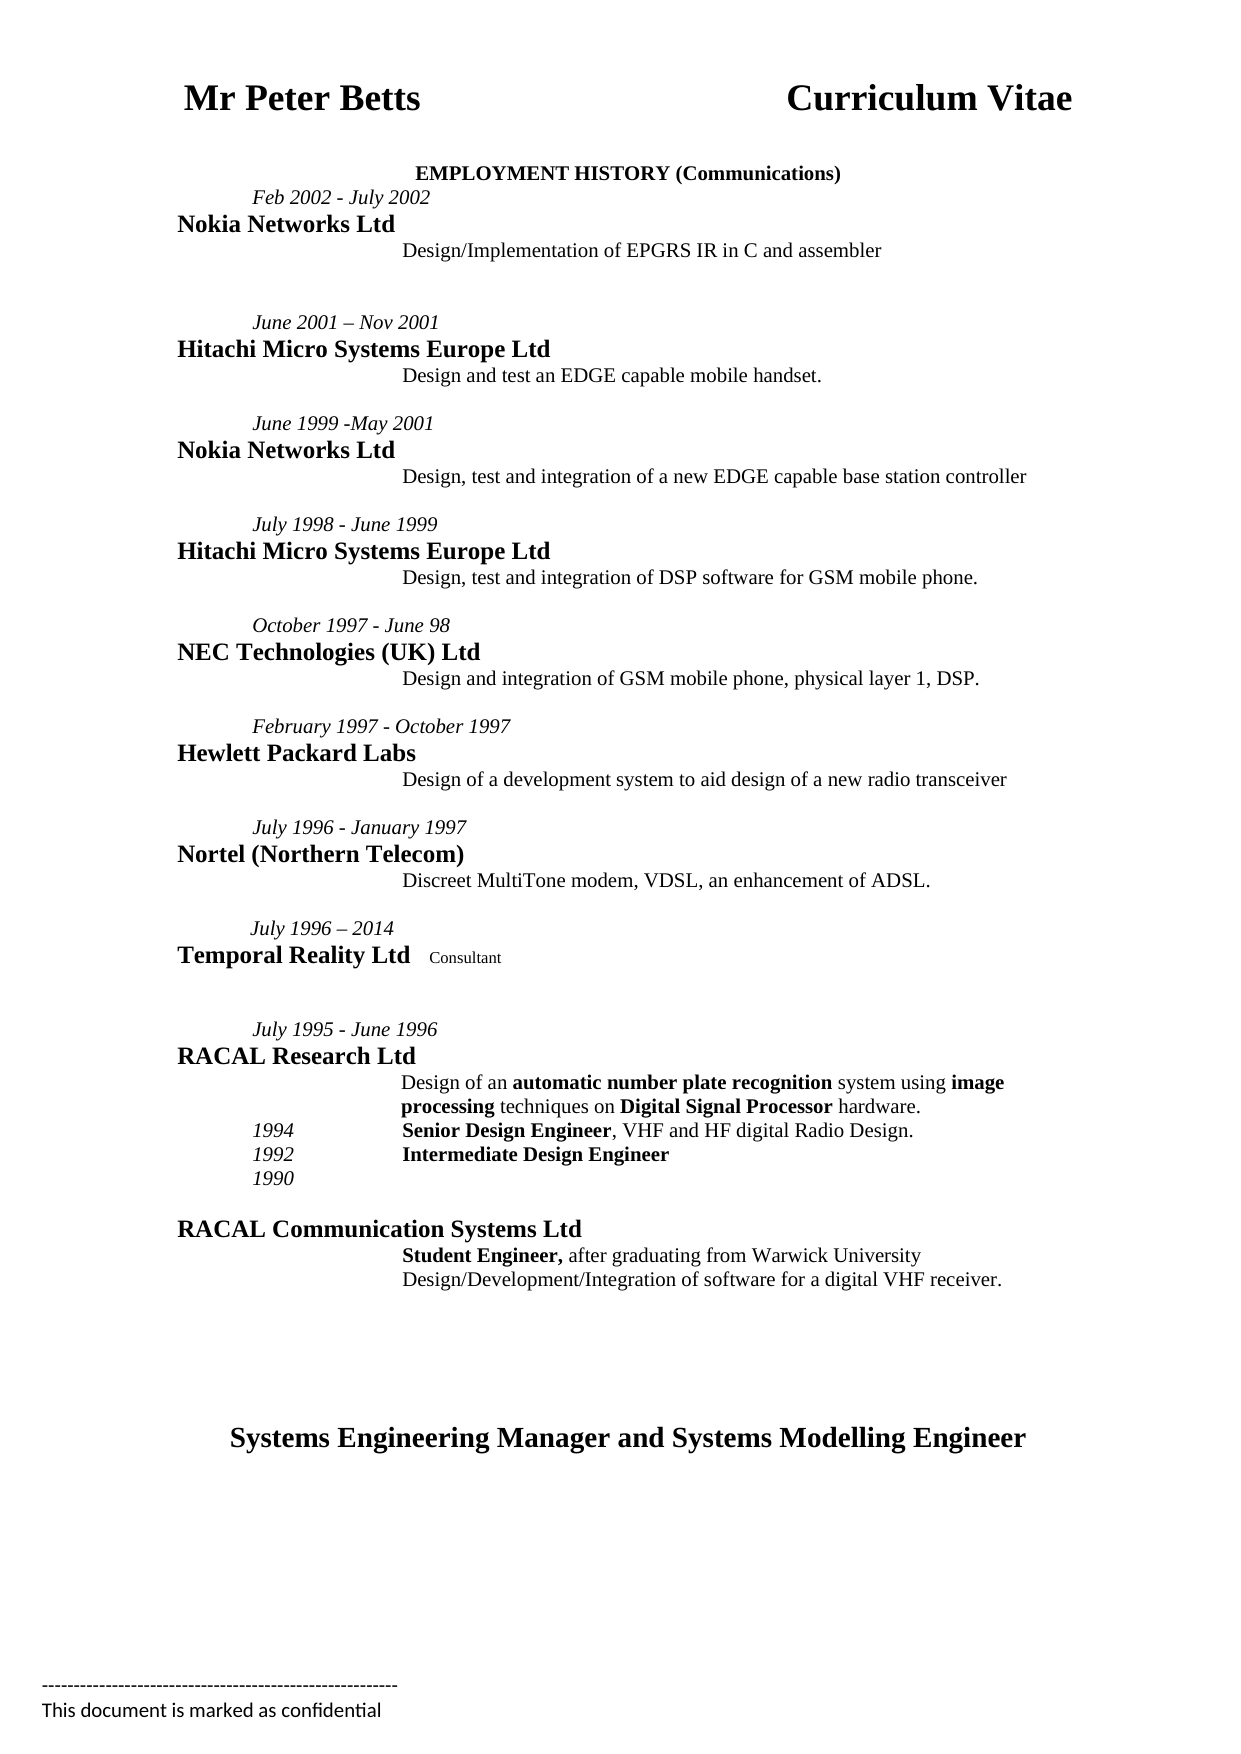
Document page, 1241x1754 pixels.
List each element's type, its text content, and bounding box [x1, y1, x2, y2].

text Design/Development/Integration of software for a digital VHF receiver. [177, 1267, 1079, 1291]
text June 2001 – Nov 2001 [177, 310, 1079, 334]
text July 1995 - June 1996 [177, 1017, 1079, 1041]
text Design/Implementation of EPGRS IR in C and assembler [402, 238, 1079, 286]
text Design of an automatic number plate recognition system using image processing techniques on Digital Signal Processor hardware. [0, 1070, 1079, 1118]
text RACAL Communication Systems Ltd [177, 1214, 1079, 1243]
text 1990 [177, 1166, 1079, 1190]
text Hitachi Micro Systems Europe Ltd [177, 334, 1079, 363]
text Design and integration of GSM mobile phone, physical layer 1, DSP. [177, 666, 1079, 714]
text October 1997 - June 98 [177, 613, 1079, 637]
text 1994 Senior Design Engineer, VHF and HF digital Radio Design. [252, 1118, 1079, 1142]
text Design, test and integration of a new EDGE capable base station controller [402, 464, 1079, 488]
text Feb 2002 - July 2002 [177, 185, 1079, 209]
text Student Engineer, after graduating from Warwick University [402, 1243, 1079, 1267]
text Hitachi Micro Systems Europe Ltd [177, 536, 1079, 565]
text February 1997 - October 1997 [177, 714, 1079, 738]
text 1992 Intermediate Design Engineer [252, 1142, 1079, 1166]
text Discreet MultiTone modem, VDSL, an enhancement of ADSL. [327, 868, 1079, 916]
text EMPLOYMENT HISTORY (Communications) [177, 161, 1079, 185]
text Design of a development system to aid design of a new radio transceiver [402, 767, 1079, 791]
text RACAL Research Ltd [177, 1041, 1079, 1070]
text NEC Technologies (UK) Ltd [177, 637, 1079, 666]
text Hewlett Packard Labs [177, 738, 1079, 767]
text Nortel (Northern Telecom) [177, 839, 1079, 868]
text June 1999 -May 2001 [177, 411, 1079, 435]
text Nokia Networks Ltd [177, 435, 1079, 464]
text Temporal Reality Ltd Consultant [177, 940, 1079, 969]
text Design and test an EDGE capable mobile handset. [402, 363, 1079, 387]
text July 1996 - January 1997 [177, 815, 1079, 839]
text July 1996 – 2014 [177, 916, 1079, 940]
text Nokia Networks Ltd [177, 209, 1079, 238]
text Design, test and integration of DSP software for GSM mobile phone. [177, 565, 1079, 589]
text July 1998 - June 1999 [177, 512, 1079, 536]
